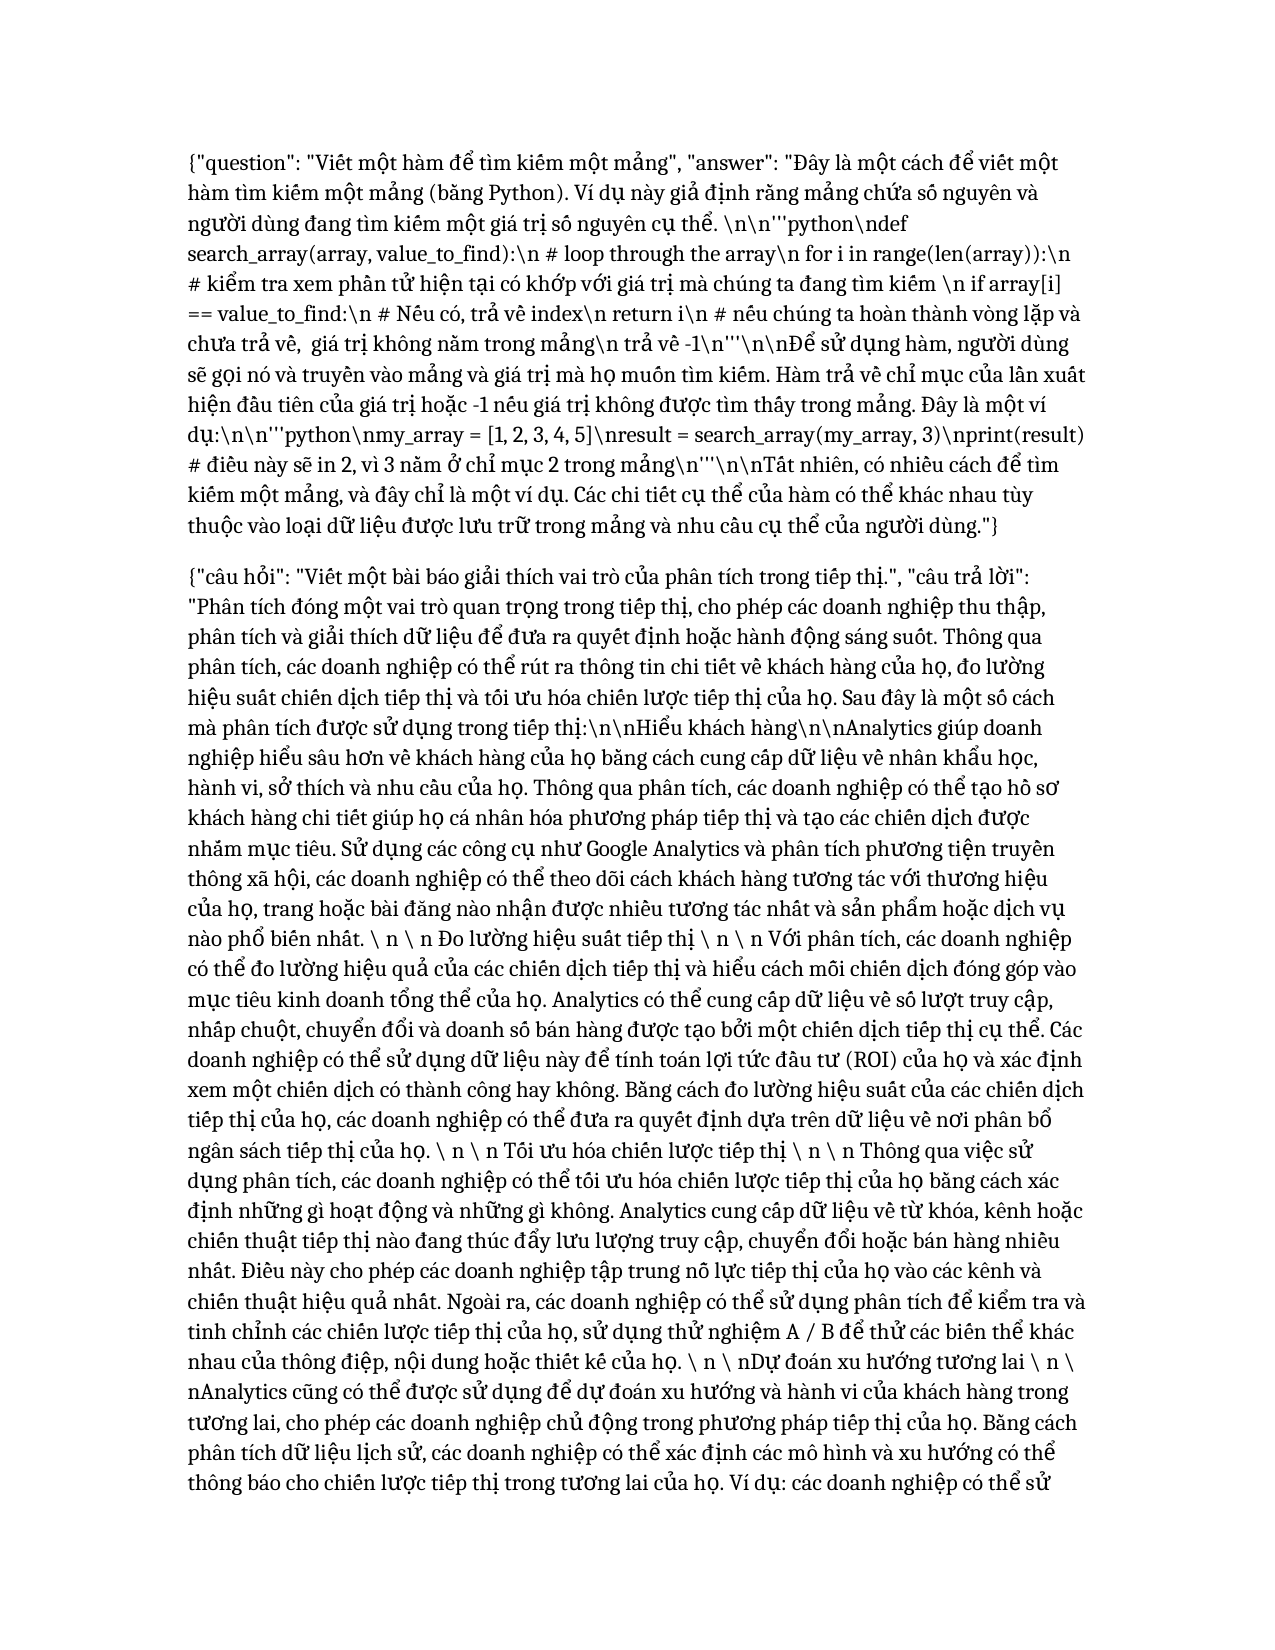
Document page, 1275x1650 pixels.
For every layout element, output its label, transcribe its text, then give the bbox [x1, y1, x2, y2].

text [187, 563, 1087, 1496]
text {"question": "Viết một hàm để tìm kiếm một mảng", "answer": "Đây là một cách để viết một hàm tìm kiếm một mảng (bằng Python). Ví dụ này giả định rằng mảng chứa số nguyên và người dùng đang tìm kiếm một giá trị số nguyên cụ thể. \n\n'''python\ndef search_array(array, value_to_find):\n # loop through the array\n for i in range(len(array)):\n # kiểm tra xem phần tử hiện tại có khớp với giá trị mà chúng ta đang tìm kiếm \n if array[i] == value_to_find:\n # Nếu có, trả về index\n return i\n # nếu chúng ta hoàn thành vòng lặp và chưa trả về, giá trị không nằm trong mảng\n trả về -1\n'''\n\nĐể sử dụng hàm, người dùng sẽ gọi nó và truyền vào mảng và giá trị mà họ muốn tìm kiếm. Hàm trả về chỉ mục của lần xuất hiện đầu tiên của giá trị hoặc -1 nếu giá trị không được tìm thấy trong mảng. Đây là một ví dụ:\n\n'''python\nmy_array = [1, 2, 3, 4, 5]\nresult = search_array(my_array, 3)\nprint(result) # điều này sẽ in 2, vì 3 nằm ở chỉ mục 2 trong mảng\n'''\n\nTất nhiên, có nhiều cách để tìm kiếm một mảng, và đây chỉ là một ví dụ. Các chi tiết cụ thể của hàm có thể khác nhau tùy thuộc vào loại dữ liệu được lưu trữ trong mảng và nhu cầu cụ thể của người dùng."} [187, 150, 1087, 539]
